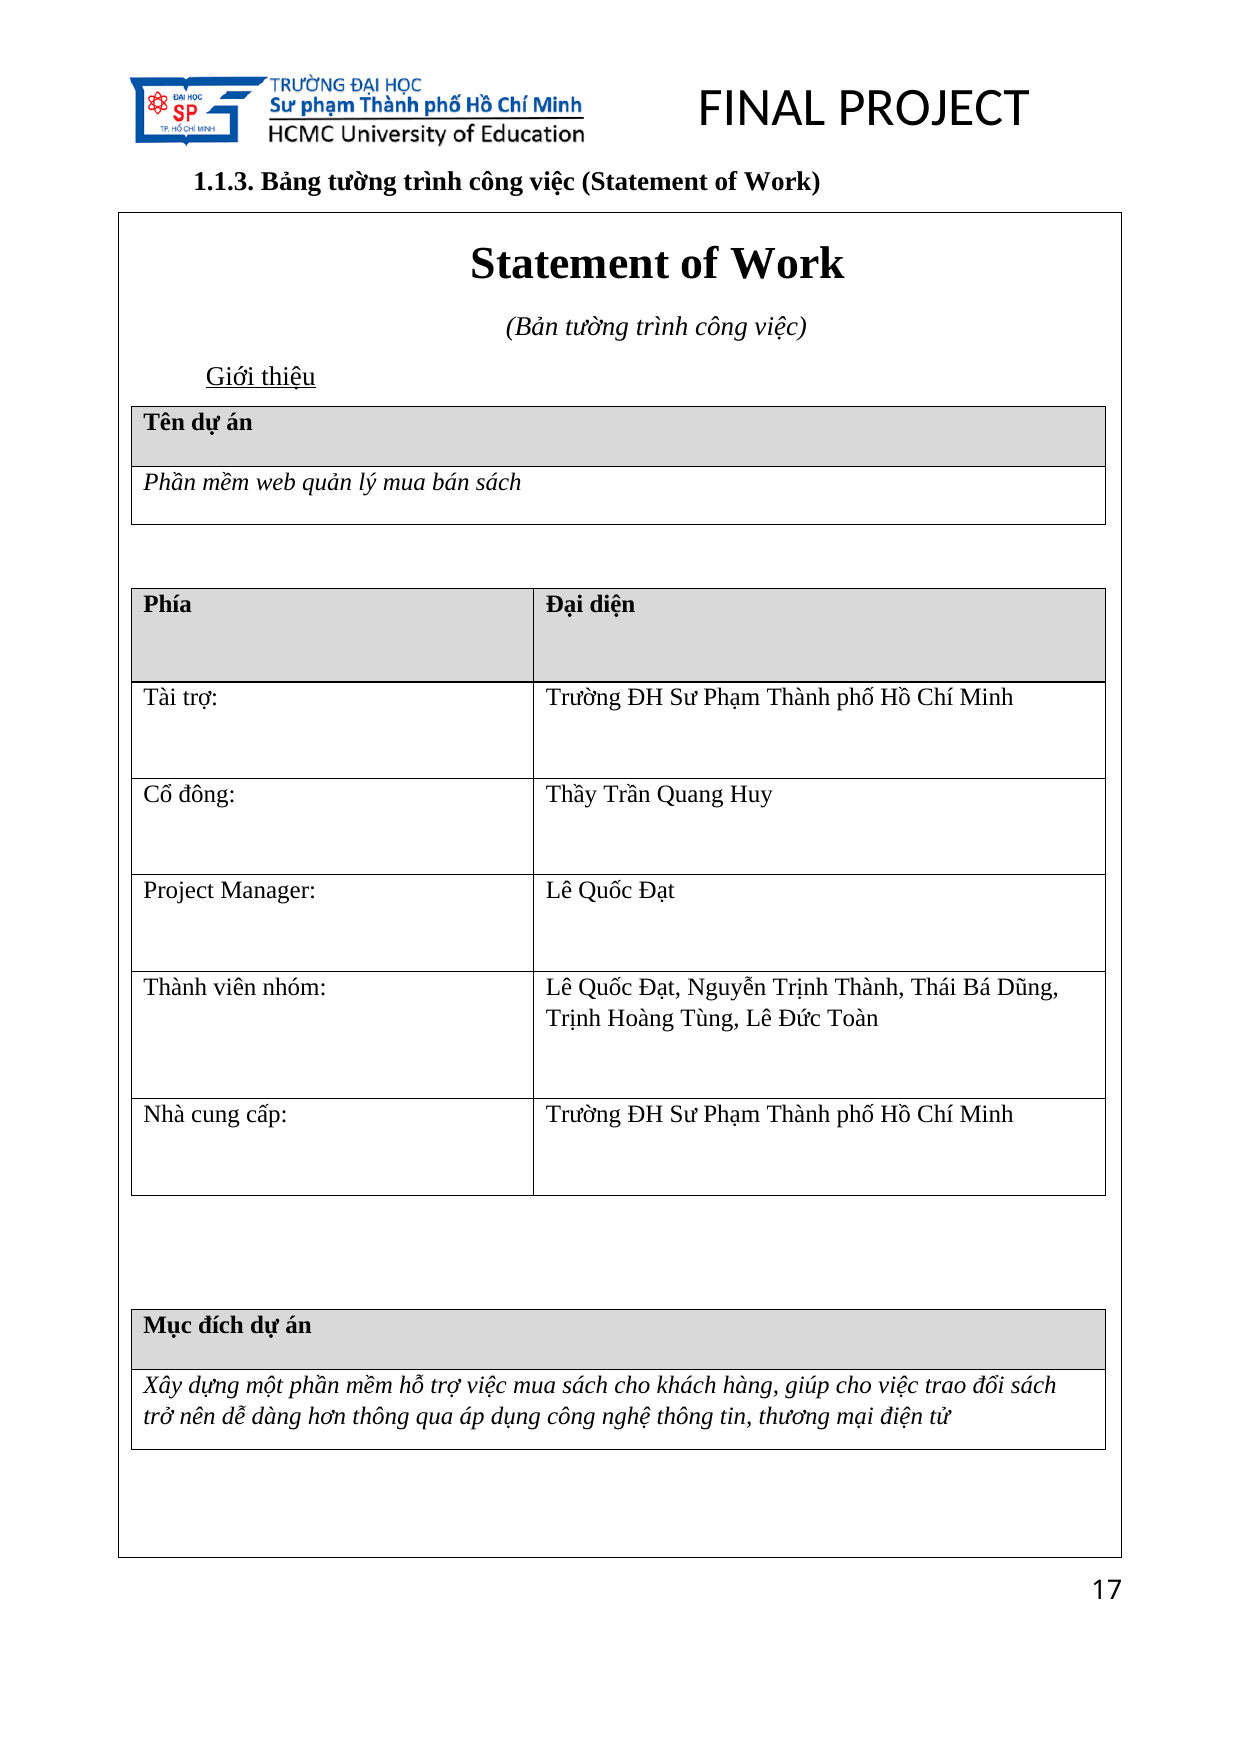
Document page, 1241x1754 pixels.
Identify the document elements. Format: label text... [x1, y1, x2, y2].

subtitle 1.1.3. Bảng tường trình công việc (Statement of Work) [118, 118, 1122, 197]
picture [125, 73, 589, 118]
